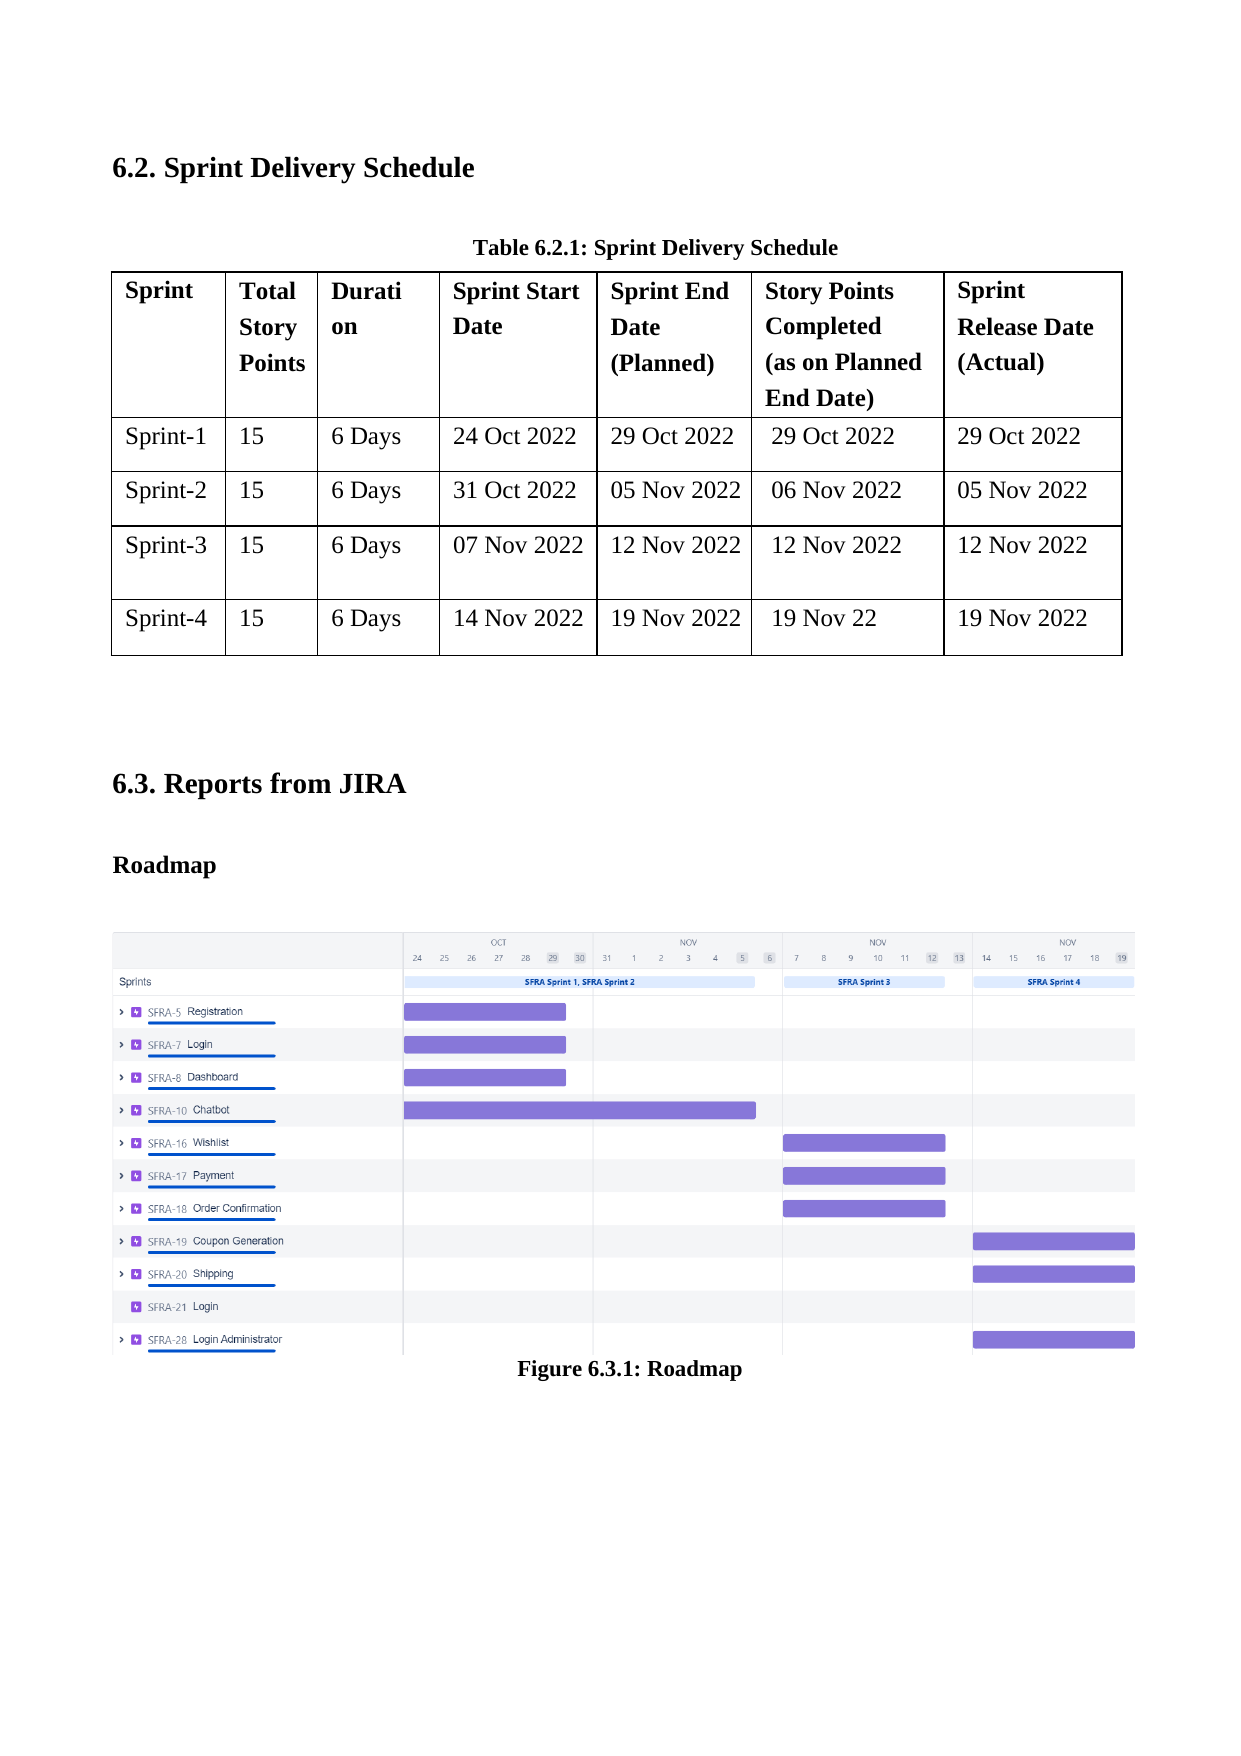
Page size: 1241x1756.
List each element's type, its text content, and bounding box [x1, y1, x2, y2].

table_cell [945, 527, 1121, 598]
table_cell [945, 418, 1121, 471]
picture [112, 932, 1135, 1355]
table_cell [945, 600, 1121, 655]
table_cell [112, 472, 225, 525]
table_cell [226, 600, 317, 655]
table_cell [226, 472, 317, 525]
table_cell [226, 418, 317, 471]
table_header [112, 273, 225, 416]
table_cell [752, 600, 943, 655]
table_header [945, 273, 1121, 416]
text Figure 6.3.1: Roadmap [385, 1355, 874, 1382]
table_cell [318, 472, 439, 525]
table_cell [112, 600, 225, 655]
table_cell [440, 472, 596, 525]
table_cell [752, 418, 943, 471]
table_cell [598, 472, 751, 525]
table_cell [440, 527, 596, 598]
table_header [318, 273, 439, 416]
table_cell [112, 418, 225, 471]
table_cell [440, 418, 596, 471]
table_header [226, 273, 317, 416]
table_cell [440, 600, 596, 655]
subtitle Sprint Delivery Schedule [112, 150, 1165, 184]
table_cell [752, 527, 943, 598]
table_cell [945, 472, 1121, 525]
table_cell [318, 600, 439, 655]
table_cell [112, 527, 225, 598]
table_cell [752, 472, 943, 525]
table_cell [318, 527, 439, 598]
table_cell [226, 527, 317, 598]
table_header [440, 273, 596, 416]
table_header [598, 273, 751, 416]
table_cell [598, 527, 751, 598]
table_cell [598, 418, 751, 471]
subtitle Roadmap [112, 850, 1165, 879]
text Table 6.2.1: Sprint Delivery Schedule [473, 234, 1165, 260]
subtitle Reports from JIRA [112, 767, 1165, 800]
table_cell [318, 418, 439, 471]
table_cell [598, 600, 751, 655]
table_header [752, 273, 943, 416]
